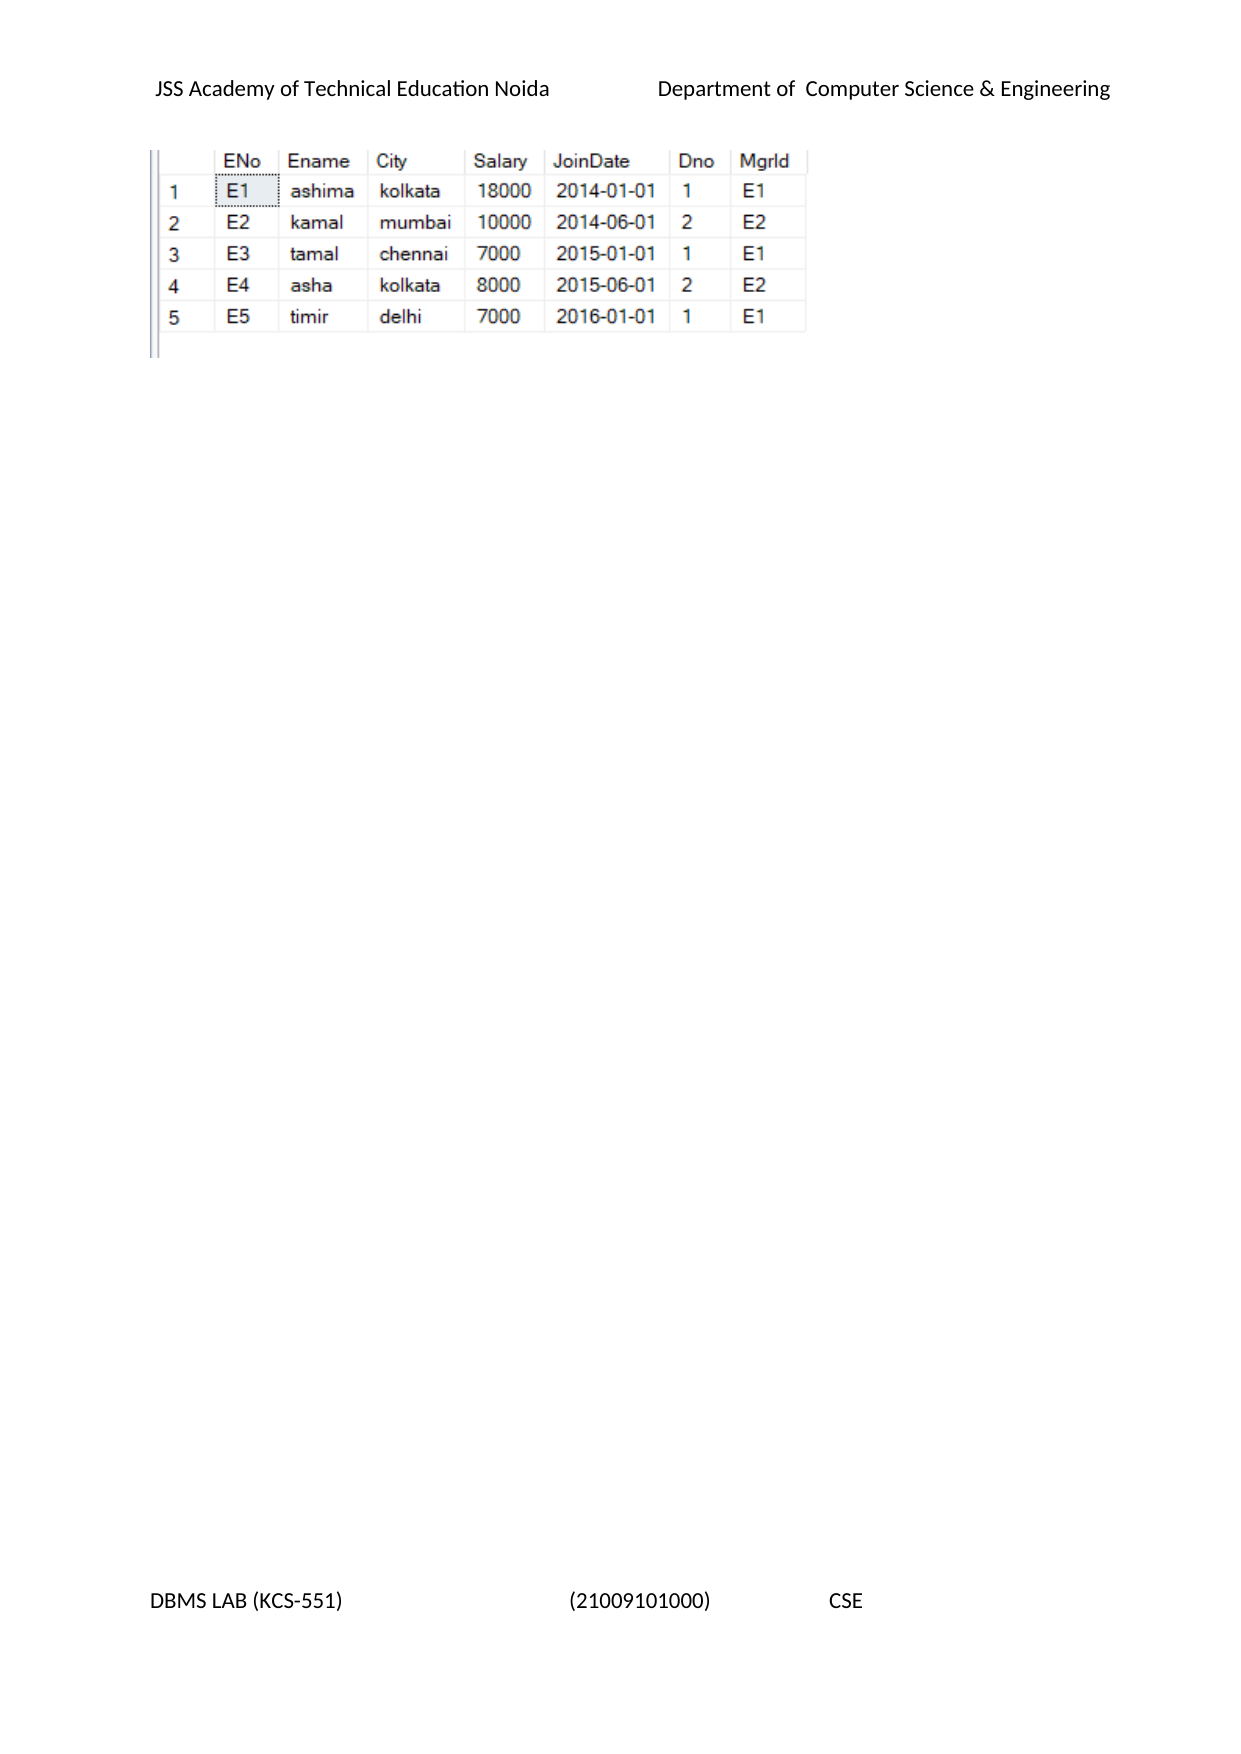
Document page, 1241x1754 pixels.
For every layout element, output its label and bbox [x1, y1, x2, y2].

picture [150, 150, 810, 358]
